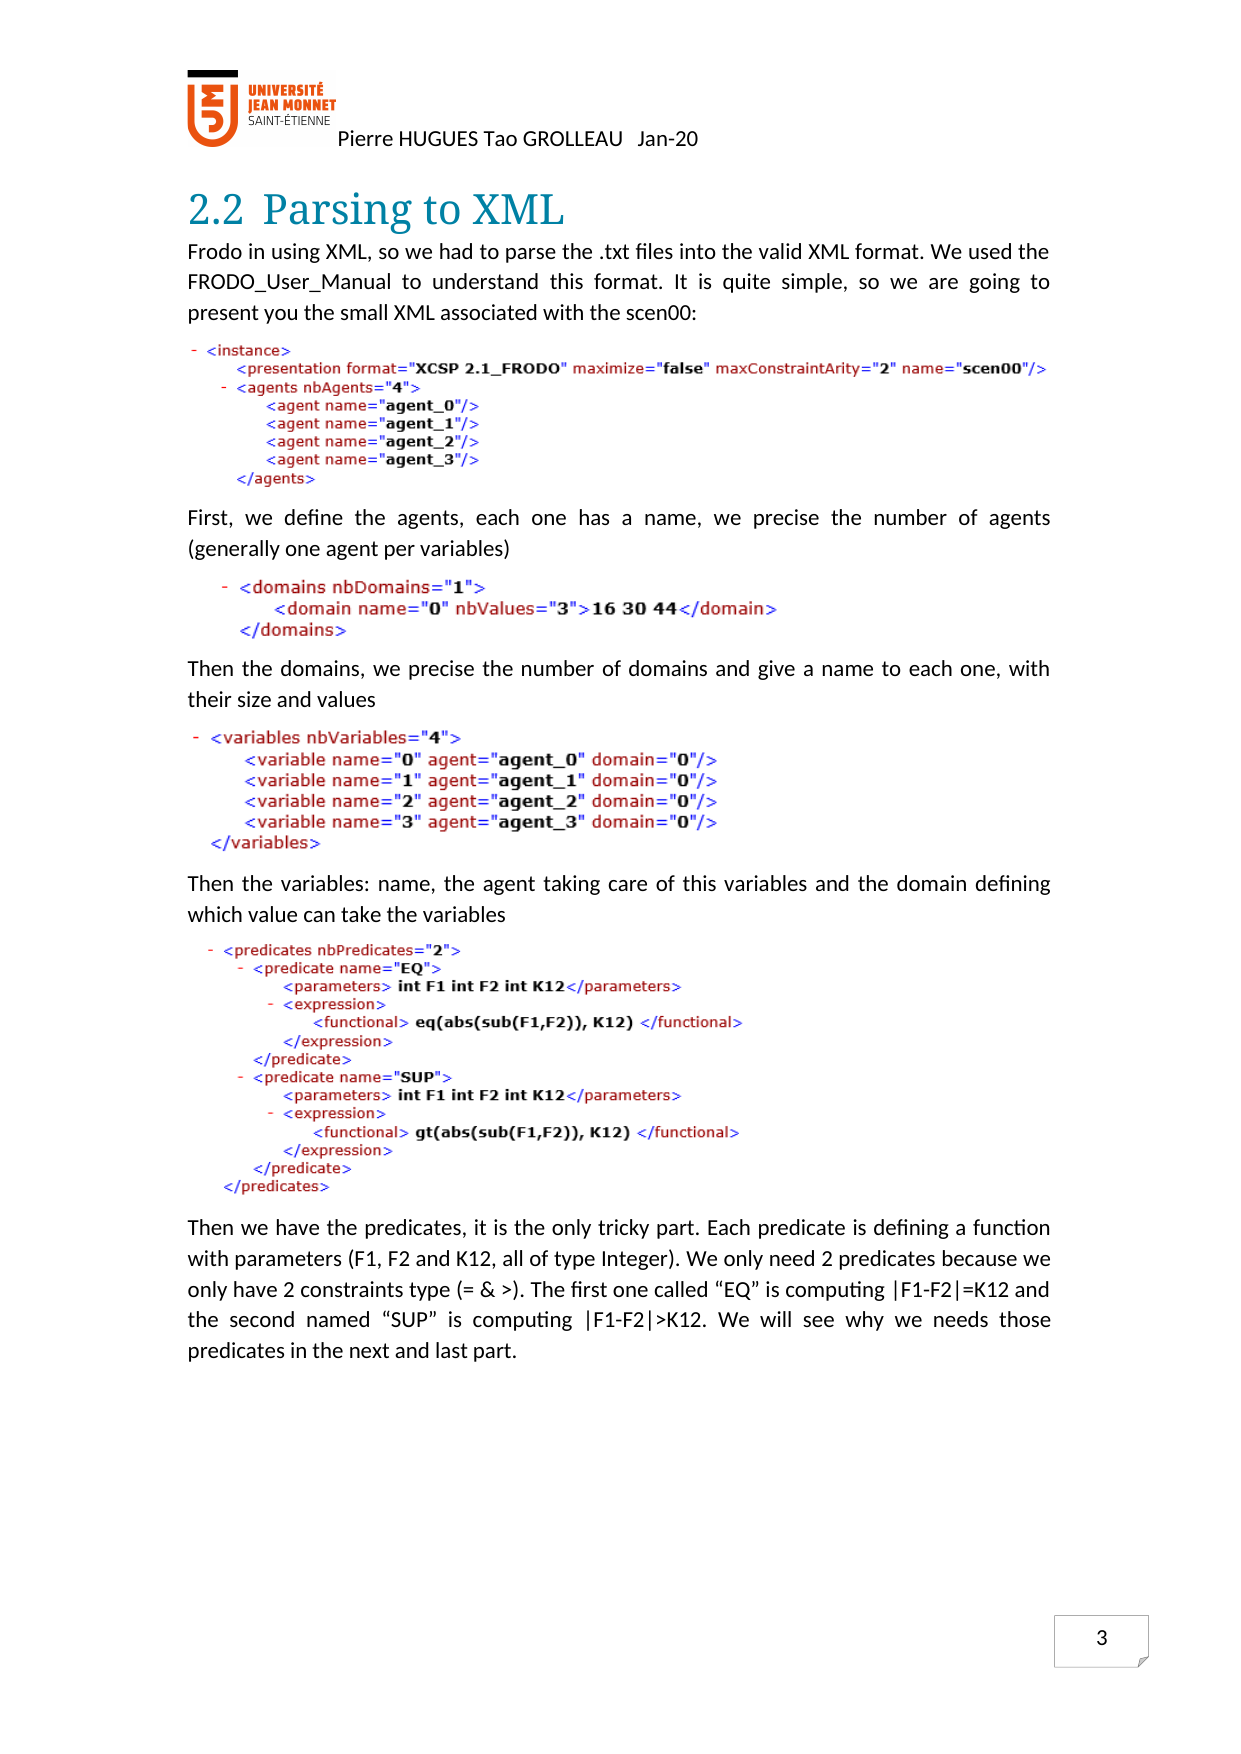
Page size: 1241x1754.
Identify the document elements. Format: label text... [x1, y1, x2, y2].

picture [187, 70, 336, 147]
text Then we have the predicates, it is the only tricky part. Each predicate is defining a function with parameters (F1, F2 and K12, all of type Integer). We only need 2 predicates because we only have 2 constraints type (= & >). The first one called “EQ” is computing |F1-F2|=K12 and the second named “SUP” is computing |F1-F2|>K12. We will see why we needs those predicates in the next and last part. [187, 1213, 1053, 1364]
text Frodo in using XML, so we had to parse the .txt files into the valid XML format. We used the FRODO_User_Manual to understand this format. It is quite simple, so we are going to present you the small XML associated with the scen00: [187, 237, 1053, 326]
text Then the variables: name, the agent taking care of this variables and the domain defining which value can take the variables [187, 869, 1053, 928]
text First, we define the agents, each one has a name, we precise the number of agents (generally one agent per variables) [187, 503, 1053, 562]
subtitle Parsing to XML [187, 180, 1053, 237]
picture [187, 576, 795, 640]
text Then the domains, we precise the number of domains and give a name to each one, with their size and values [187, 654, 1053, 713]
picture [187, 728, 795, 855]
picture [187, 943, 803, 1198]
picture [187, 341, 1053, 488]
